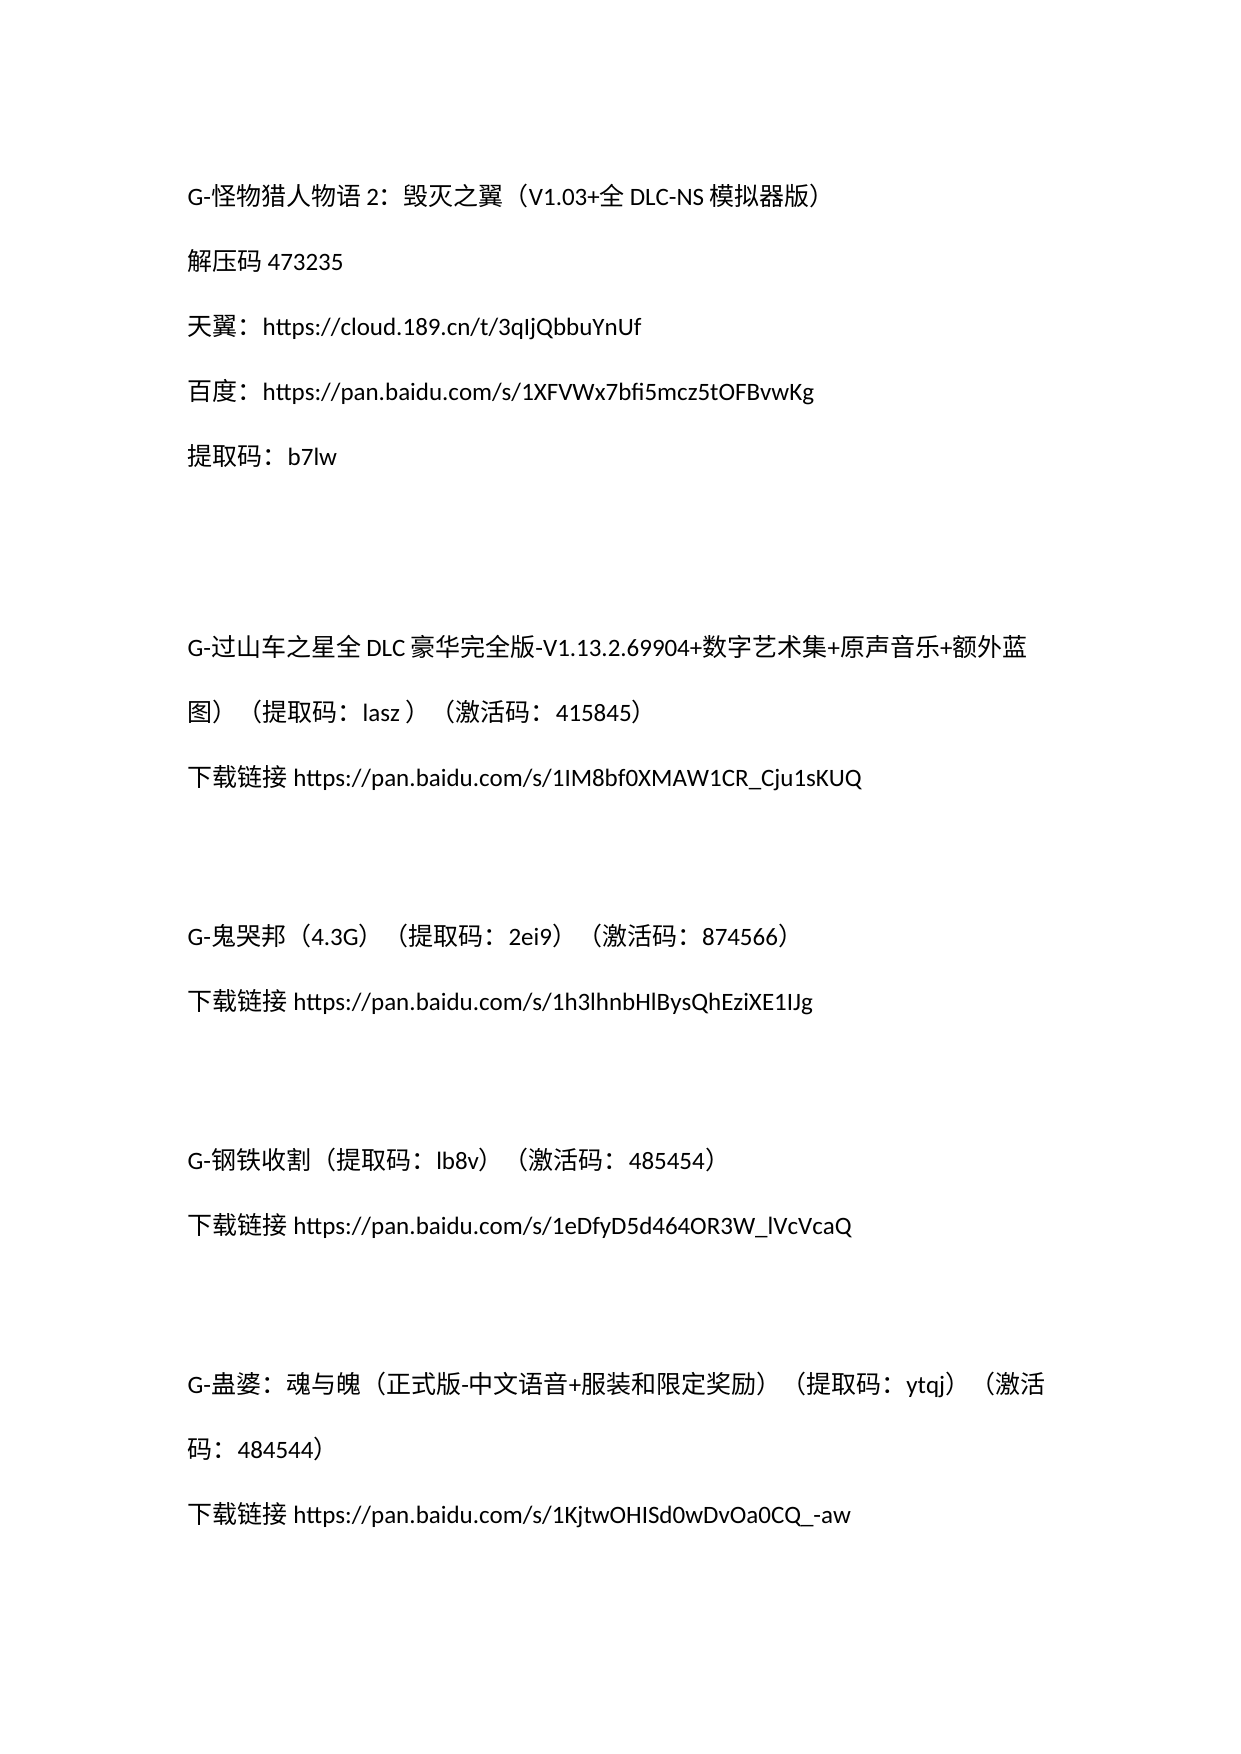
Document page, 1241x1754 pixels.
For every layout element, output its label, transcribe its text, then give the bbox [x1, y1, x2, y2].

text G-过山车之星全DLC豪华完全版-V1.13.2.69904+数字艺术集+原声音乐+额外蓝图）（提取码：lasz ）（激活码：415845） 下载链接 https://pan.baidu.com/s/1IM8bf0XMAW1CR_Cju1sKUQ [187, 581, 1053, 808]
text G-钢铁收割（提取码：lb8v）（激活码：485454） 下载链接 https://pan.baidu.com/s/1eDfyD5d464OR3W_lVcVcaQ [187, 1126, 1053, 1256]
text G-怪物猎人物语2：毁灭之翼（V1.03+全DLC-NS模拟器版） 解压码473235 天翼：https://cloud.189.cn/t/3qIjQbbuYnUf 百度：https://pan.baidu.com/s/1XFVWx7bfi5mcz5tOFBvwKg 提取码：b7lw [187, 162, 1053, 487]
text G-鬼哭邦（4.3G）（提取码：2ei9）（激活码：874566） 下载链接 https://pan.baidu.com/s/1h3lhnbHlBysQhEziXE1IJg [187, 902, 1053, 1032]
text G-蛊婆：魂与魄（正式版-中文语音+服装和限定奖励）（提取码：ytqj）（激活码：484544） 下载链接 https://pan.baidu.com/s/1KjtwOHISd0wDvOa0CQ_-aw [187, 1350, 1053, 1545]
